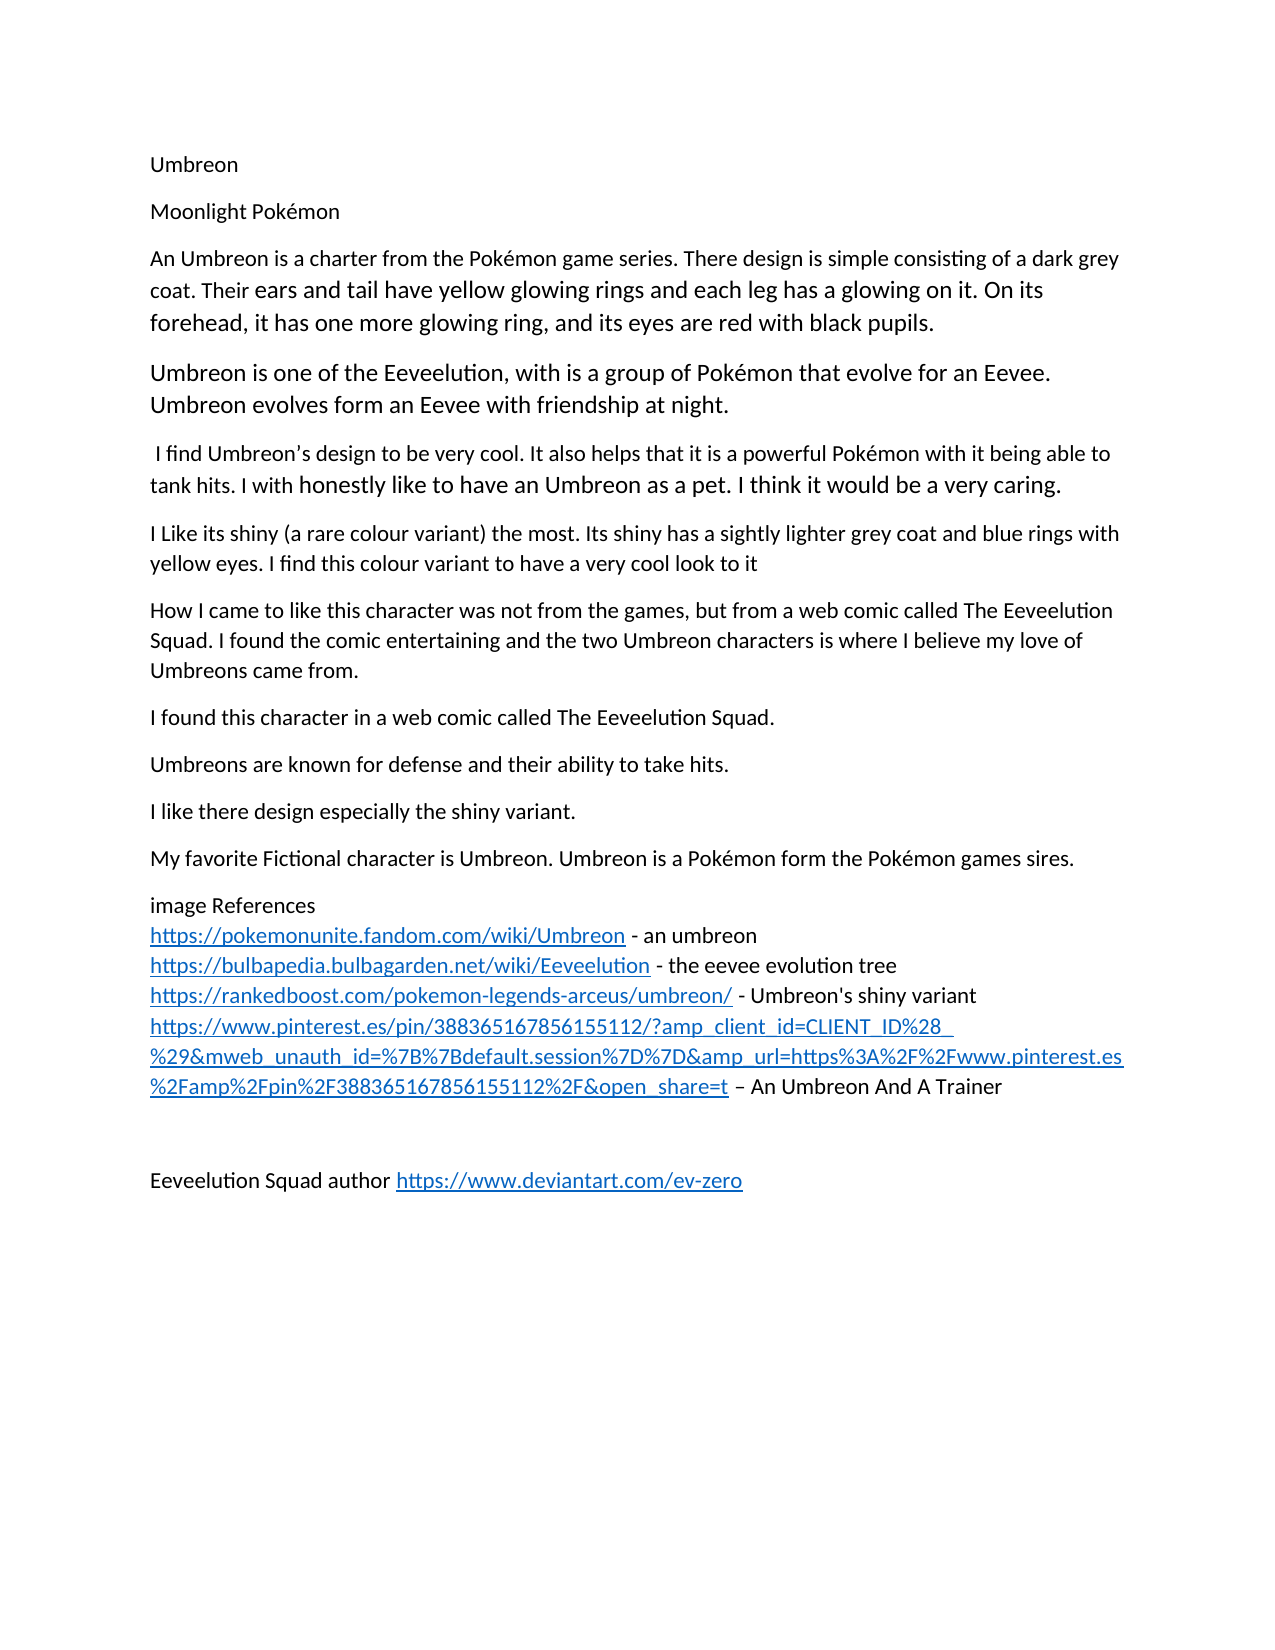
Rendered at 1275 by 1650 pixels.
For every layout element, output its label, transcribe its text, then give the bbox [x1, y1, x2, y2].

text Umbreons are known for defense and their ability to take hits. [150, 750, 1125, 778]
text My favorite Fictional character is Umbreon. Umbreon is a Pokémon form the Pokémon games sires. [150, 844, 1125, 872]
text I like there design especially the shiny variant. [150, 797, 1125, 825]
text Eeveelution Squad author https://www.deviantart.com/ev-zero [150, 1166, 1125, 1194]
text I found this character in a web comic called The Eeveelution Squad. [150, 703, 1125, 732]
text How I came to like this character was not from the games, but from a web comic called The Eeveelution Squad. I found the comic entertaining and the two Umbreon characters is where I believe my love of Umbreons came from. [150, 596, 1125, 685]
text Umbreon is one of the Eeveelution, with is a group of Pokémon that evolve for an Eevee. Umbreon evolves form an Eevee with friendship at night. [150, 357, 1125, 420]
text An Umbreon is a charter from the Pokémon game series. There design is simple consisting of a dark grey coat. Their ears and tail have yellow glowing rings and each leg has a glowing on it. On its forehead, it has one more glowing ring, and its eyes are red with black pupils. [150, 244, 1125, 338]
text Moonlight Pokémon [150, 197, 1125, 225]
text image References https://pokemonunite.fandom.com/wiki/Umbreon - an umbreon https://bulbapedia.bulbagarden.net/wiki/Eeveelution - the eevee evolution tree https://rankedboost.com/pokemon-legends-arceus/umbreon/ - Umbreon's shiny variant https://www.pinterest.es/pin/388365167856155112/?amp_client_id=CLIENT_ID%28_%29&mweb_unauth_id=%7B%7Bdefault.session%7D%7D&amp_url=https%3A%2F%2Fwww.pinterest.es%2Famp%2Fpin%2F388365167856155112%2F&open_share=t – An Umbreon And A Trainer [150, 891, 1125, 1100]
text I find Umbreon’s design to be very cool. It also helps that it is a powerful Pokémon with it being able to tank hits. I with honestly like to have an Umbreon as a pet. I think it would be a very caring. [150, 439, 1125, 500]
text I Like its shiny (a rare colour variant) the most. Its shiny has a sightly lighter grey coat and blue rings with yellow eyes. I find this colour variant to have a very cool look to it [150, 519, 1125, 577]
text Umbreon [150, 150, 1125, 178]
